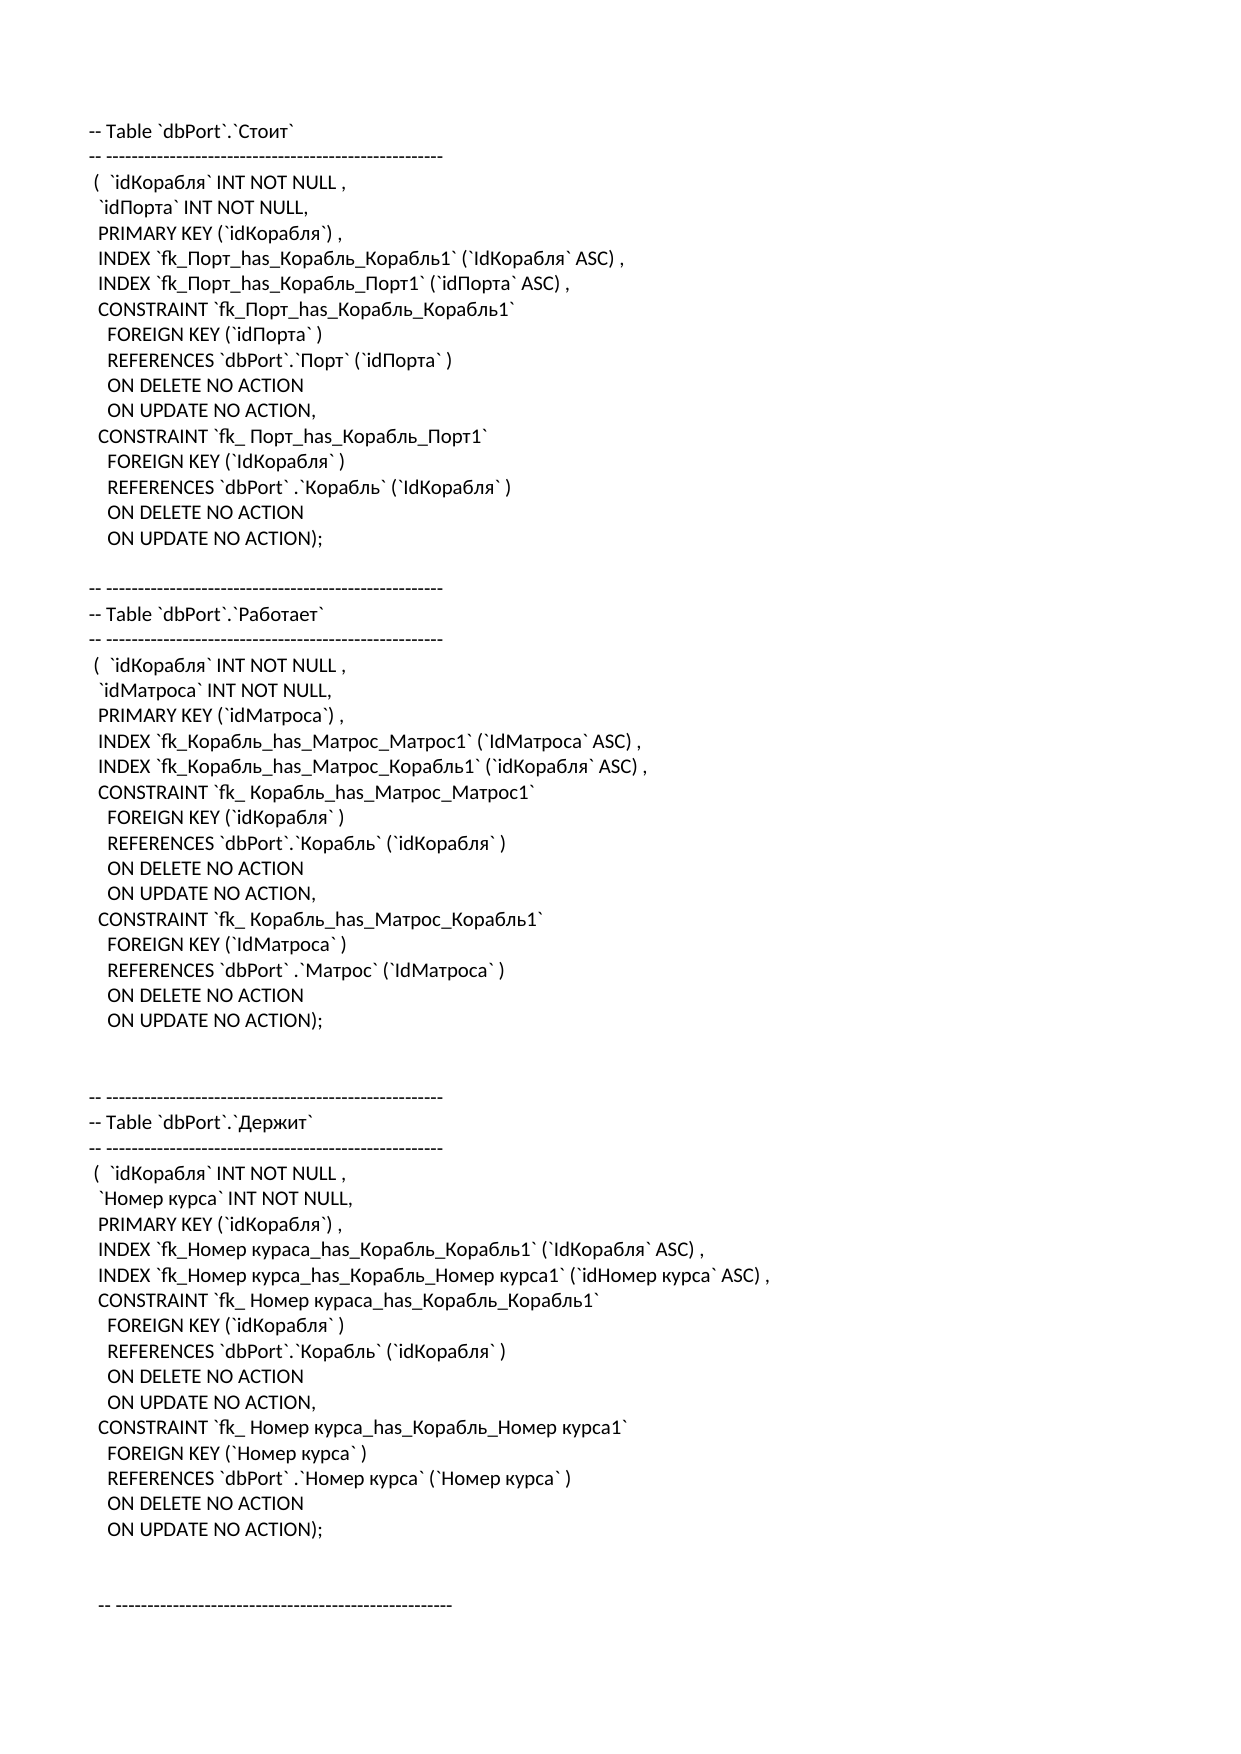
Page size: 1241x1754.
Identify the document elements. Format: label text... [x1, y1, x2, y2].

text REFERENCES `dbPort` .`Корабль` (`IdКорабля` ) [88, 474, 1063, 499]
text PRIMARY KEY (`idКорабля`) , [88, 220, 1063, 245]
text ( `idКорабля` INT NOT NULL , [88, 652, 1063, 677]
text FOREIGN KEY (`idКорабля` ) [88, 1313, 1063, 1338]
text ON DELETE NO ACTION [88, 982, 1063, 1008]
text -- ----------------------------------------------------- [88, 576, 1063, 601]
text CONSTRAINT `fk_ Номер курса_has_Корабль_Номер курса1` [88, 1414, 1063, 1440]
text REFERENCES `dbPort`.`Корабль` (`idКорабля` ) [88, 1338, 1063, 1363]
text ON DELETE NO ACTION [88, 1491, 1063, 1516]
text -- ----------------------------------------------------- [88, 1084, 1063, 1109]
text INDEX `fk_Номер курса_has_Корабль_Номер курса1` (`idНомер курса` ASC) , [88, 1262, 1063, 1287]
text FOREIGN KEY (`Номер курса` ) [88, 1440, 1063, 1465]
text ON UPDATE NO ACTION); [88, 1516, 1063, 1541]
text FOREIGN KEY (`idПорта` ) [88, 321, 1063, 347]
text `idПорта` INT NOT NULL, [88, 194, 1063, 220]
text ( `idКорабля` INT NOT NULL , [88, 169, 1063, 194]
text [88, 1592, 1063, 1618]
text CONSTRAINT `fk_ Порт_has_Корабль_Порт1` [88, 423, 1063, 448]
text INDEX `fk_Порт_has_Корабль_Корабль1` (`IdКорабля` ASC) , [88, 245, 1063, 271]
text ON DELETE NO ACTION [88, 372, 1063, 398]
text CONSTRAINT `fk_Порт_has_Корабль_Корабль1` [88, 296, 1063, 321]
text -- ----------------------------------------------------- [88, 626, 1063, 652]
text `idМатроса` INT NOT NULL, [88, 677, 1063, 703]
text CONSTRAINT `fk_ Корабль_has_Матрос_Матрос1` [88, 779, 1063, 804]
text ( `idКорабля` INT NOT NULL , [88, 1160, 1063, 1186]
text -- ----------------------------------------------------- [88, 1135, 1063, 1160]
text -- Table `dbPort`.`Стоит` [88, 118, 1063, 143]
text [88, 143, 1063, 169]
text ON UPDATE NO ACTION, [88, 1389, 1063, 1414]
text INDEX `fk_Номер кураса_has_Корабль_Корабль1` (`IdКорабля` ASC) , [88, 1236, 1063, 1262]
text CONSTRAINT `fk_ Номер кураса_has_Корабль_Корабль1` [88, 1287, 1063, 1313]
text ON UPDATE NO ACTION); [88, 525, 1063, 550]
text ON UPDATE NO ACTION, [88, 881, 1063, 906]
text INDEX `fk_Порт_has_Корабль_Порт1` (`idПорта` ASC) , [88, 271, 1063, 296]
text ON UPDATE NO ACTION, [88, 398, 1063, 423]
text REFERENCES `dbPort`.`Порт` (`idПорта` ) [88, 347, 1063, 372]
text ON DELETE NO ACTION [88, 499, 1063, 525]
text ON DELETE NO ACTION [88, 1363, 1063, 1389]
text FOREIGN KEY (`idКорабля` ) [88, 804, 1063, 830]
text ON UPDATE NO ACTION); [88, 1008, 1063, 1033]
text FOREIGN KEY (`IdМатроса` ) [88, 931, 1063, 957]
text -- Table `dbPort`.`Работает` [88, 601, 1063, 626]
text `Номер курса` INT NOT NULL, [88, 1186, 1063, 1211]
text REFERENCES `dbPort` .`Номер курса` (`Номер курса` ) [88, 1465, 1063, 1491]
text ON DELETE NO ACTION [88, 855, 1063, 881]
text PRIMARY KEY (`idМатроса`) , [88, 703, 1063, 728]
text FOREIGN KEY (`IdКорабля` ) [88, 448, 1063, 474]
text REFERENCES `dbPort` .`Матрос` (`IdМатроса` ) [88, 957, 1063, 982]
text INDEX `fk_Корабль_has_Матрос_Корабль1` (`idКорабля` ASC) , [88, 753, 1063, 779]
text INDEX `fk_Корабль_has_Матрос_Матрос1` (`IdМатроса` ASC) , [88, 728, 1063, 753]
text REFERENCES `dbPort`.`Корабль` (`idКорабля` ) [88, 830, 1063, 855]
text PRIMARY KEY (`idКорабля`) , [88, 1211, 1063, 1236]
text CONSTRAINT `fk_ Корабль_has_Матрос_Корабль1` [88, 906, 1063, 931]
text -- Table `dbPort`.`Держит` [88, 1109, 1063, 1135]
